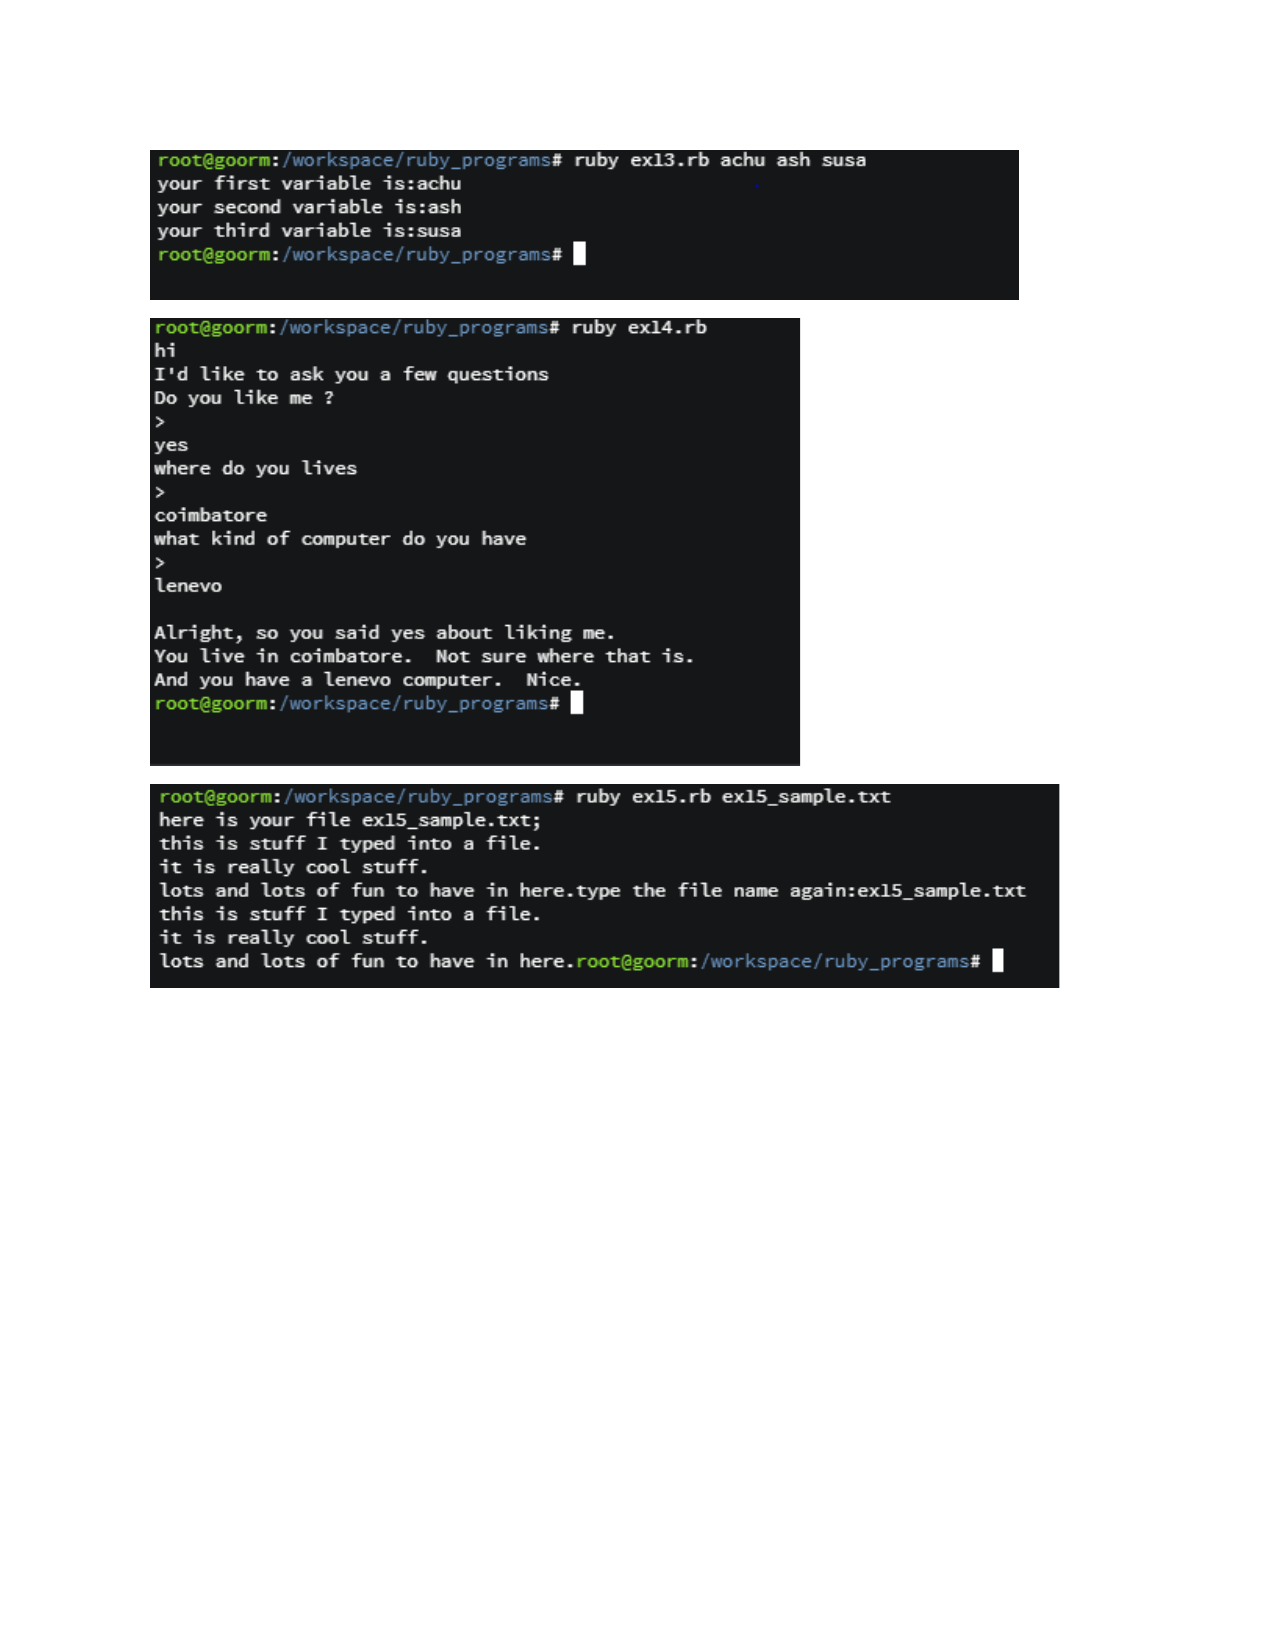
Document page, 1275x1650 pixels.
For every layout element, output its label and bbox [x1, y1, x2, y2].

picture [150, 318, 800, 766]
picture [150, 784, 1060, 988]
picture [150, 150, 1019, 300]
